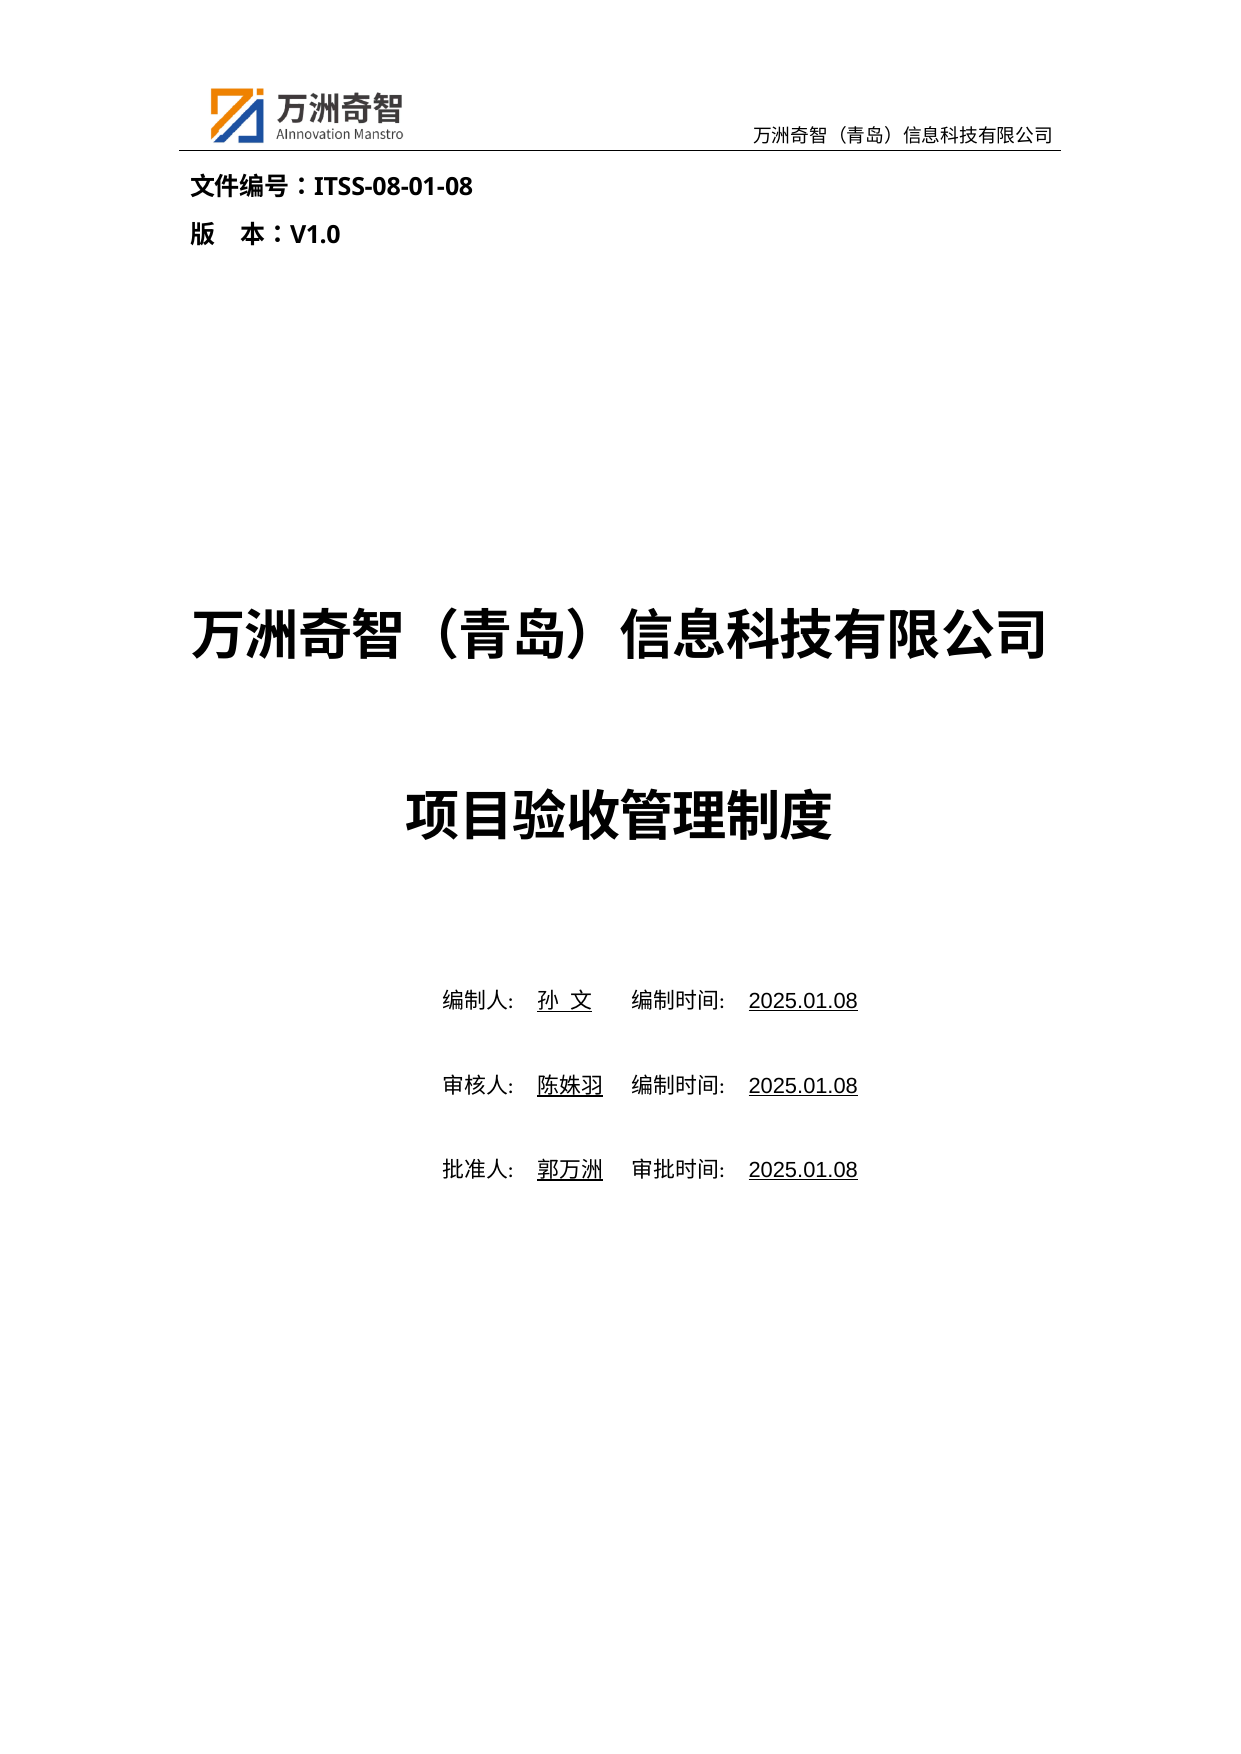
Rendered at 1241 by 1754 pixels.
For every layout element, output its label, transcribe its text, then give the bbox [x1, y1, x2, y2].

table_cell 批准人:郭万洲 [431, 1152, 620, 1218]
picture [194, 79, 417, 150]
table_header 编制时间:2025.01.08 [620, 984, 1064, 1068]
table_cell 审批时间:2025.01.08 [620, 1152, 1064, 1218]
text 文件编号：ITSS-08-01-08 [190, 171, 1053, 202]
table_header 编制人:孙文 [431, 984, 620, 1068]
table_cell 编制时间:2025.01.08 [620, 1068, 1064, 1152]
text 版本：V1.0 [190, 202, 1053, 267]
text 万洲奇智（青岛）信息科技有限公司 [187, 592, 1053, 670]
text 项目验收管理制度 [187, 772, 1053, 851]
table_cell 审核人:陈姝羽 [431, 1068, 620, 1152]
